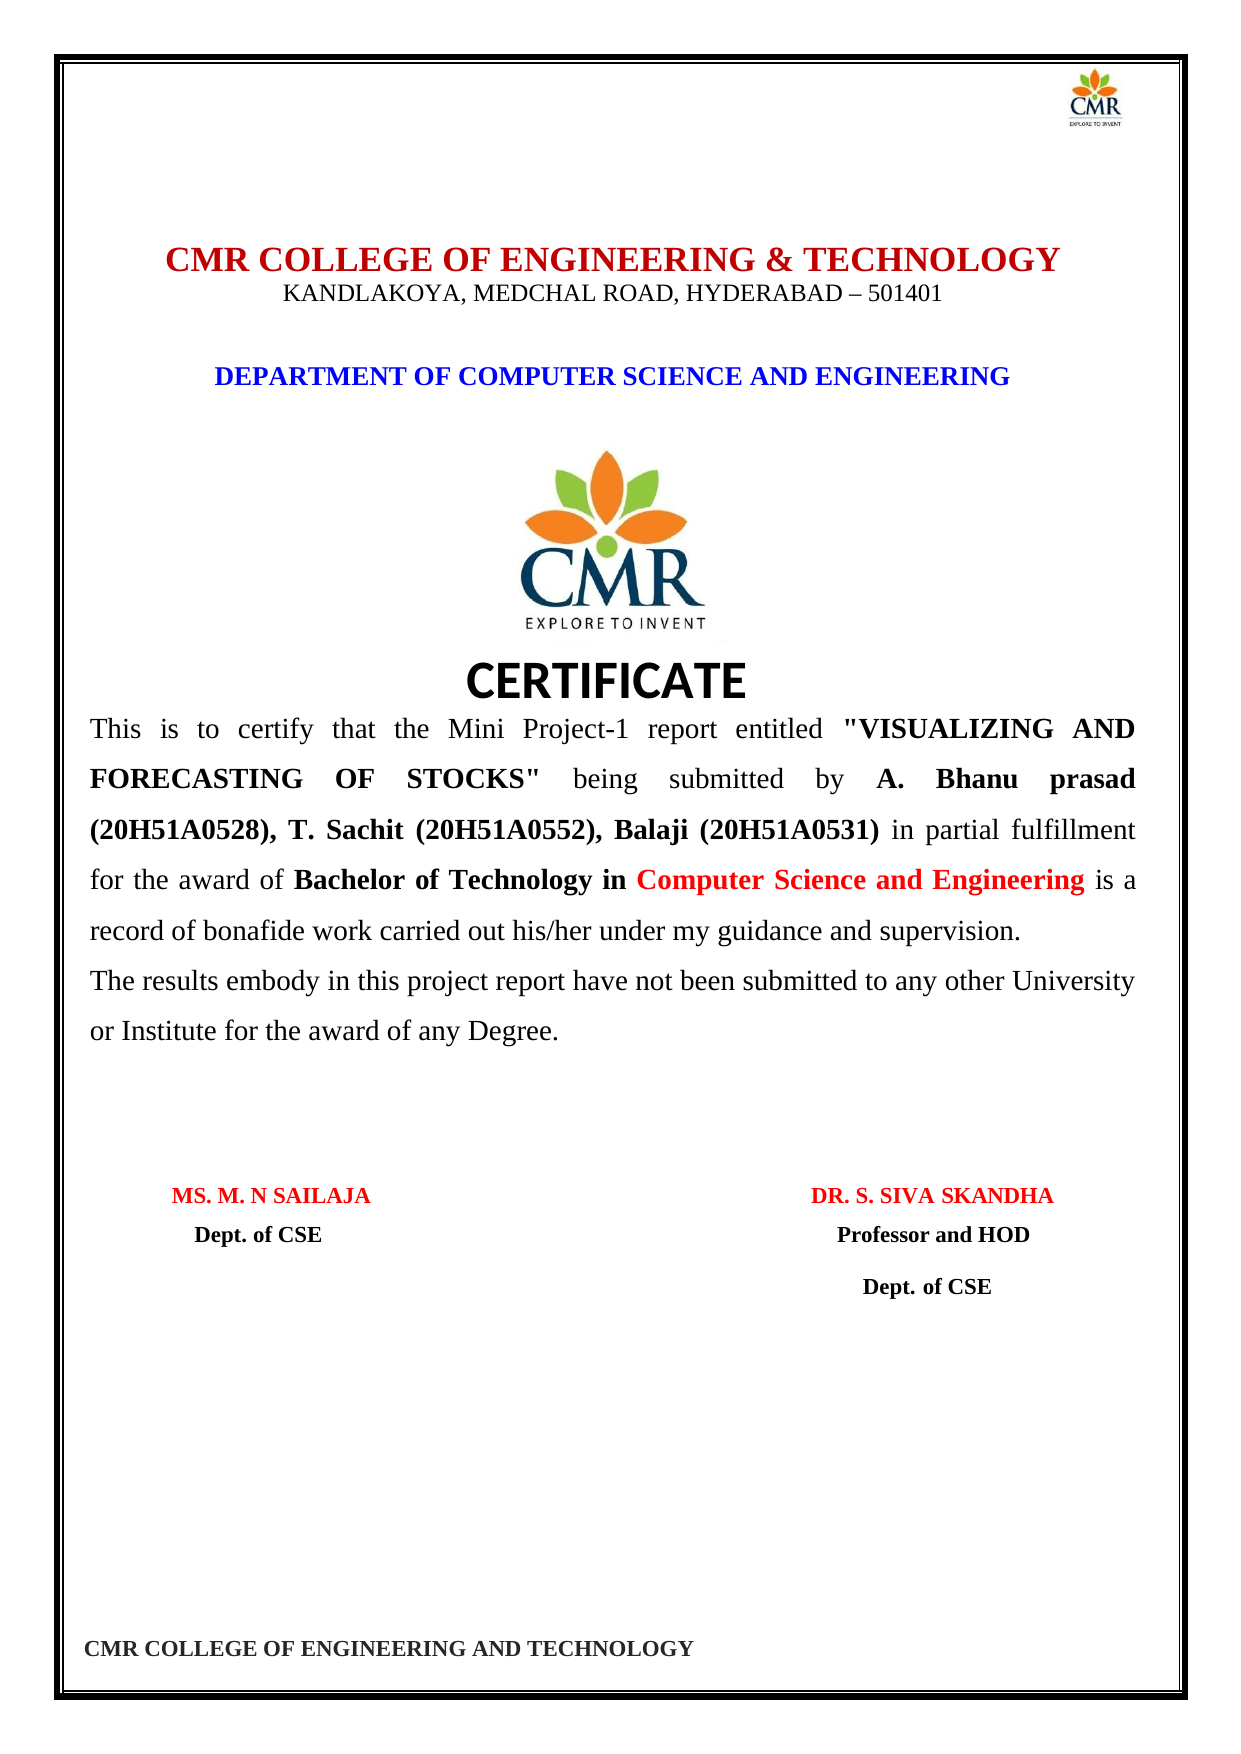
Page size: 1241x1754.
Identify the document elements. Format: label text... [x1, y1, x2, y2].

text DEPARTMENT OF COMPUTER SCIENCE AND ENGINEERING [89, 360, 1136, 391]
text Dept. of CSE [89, 1273, 1136, 1300]
picture [512, 447, 728, 646]
text MS. M. N SAILAJA DR. S. SIVA SKANDHA [89, 1182, 1136, 1208]
text This is to certify that the Mini Project-1 report entitled "VISUALIZING AND FORECASTING OF STOCKS" being submitted by A. Bhanu prasad (20H51A0528), T. Sachit (20H51A0552), Balaji (20H51A0531) in partial fulfillment for the award of Bachelor of Technology in Computer Science and Engineering is a record of bonafide work carried out his/her under my guidance and supervision. [89, 711, 1136, 946]
text CMR COLLEGE OF ENGINEERING & TECHNOLOGY [89, 239, 1136, 280]
subtitle The results embody in this project report have not been submitted to any other University or Institute for the award of any Degree. [89, 963, 1136, 1047]
text Dept. of CSE Professor and HOD [89, 1221, 1136, 1248]
text KANDLAKOYA, MEDCHAL ROAD, HYDERABAD – 501401 [89, 280, 1136, 306]
picture [1067, 67, 1124, 128]
subtitle CERTIFICATE [77, 447, 1136, 711]
